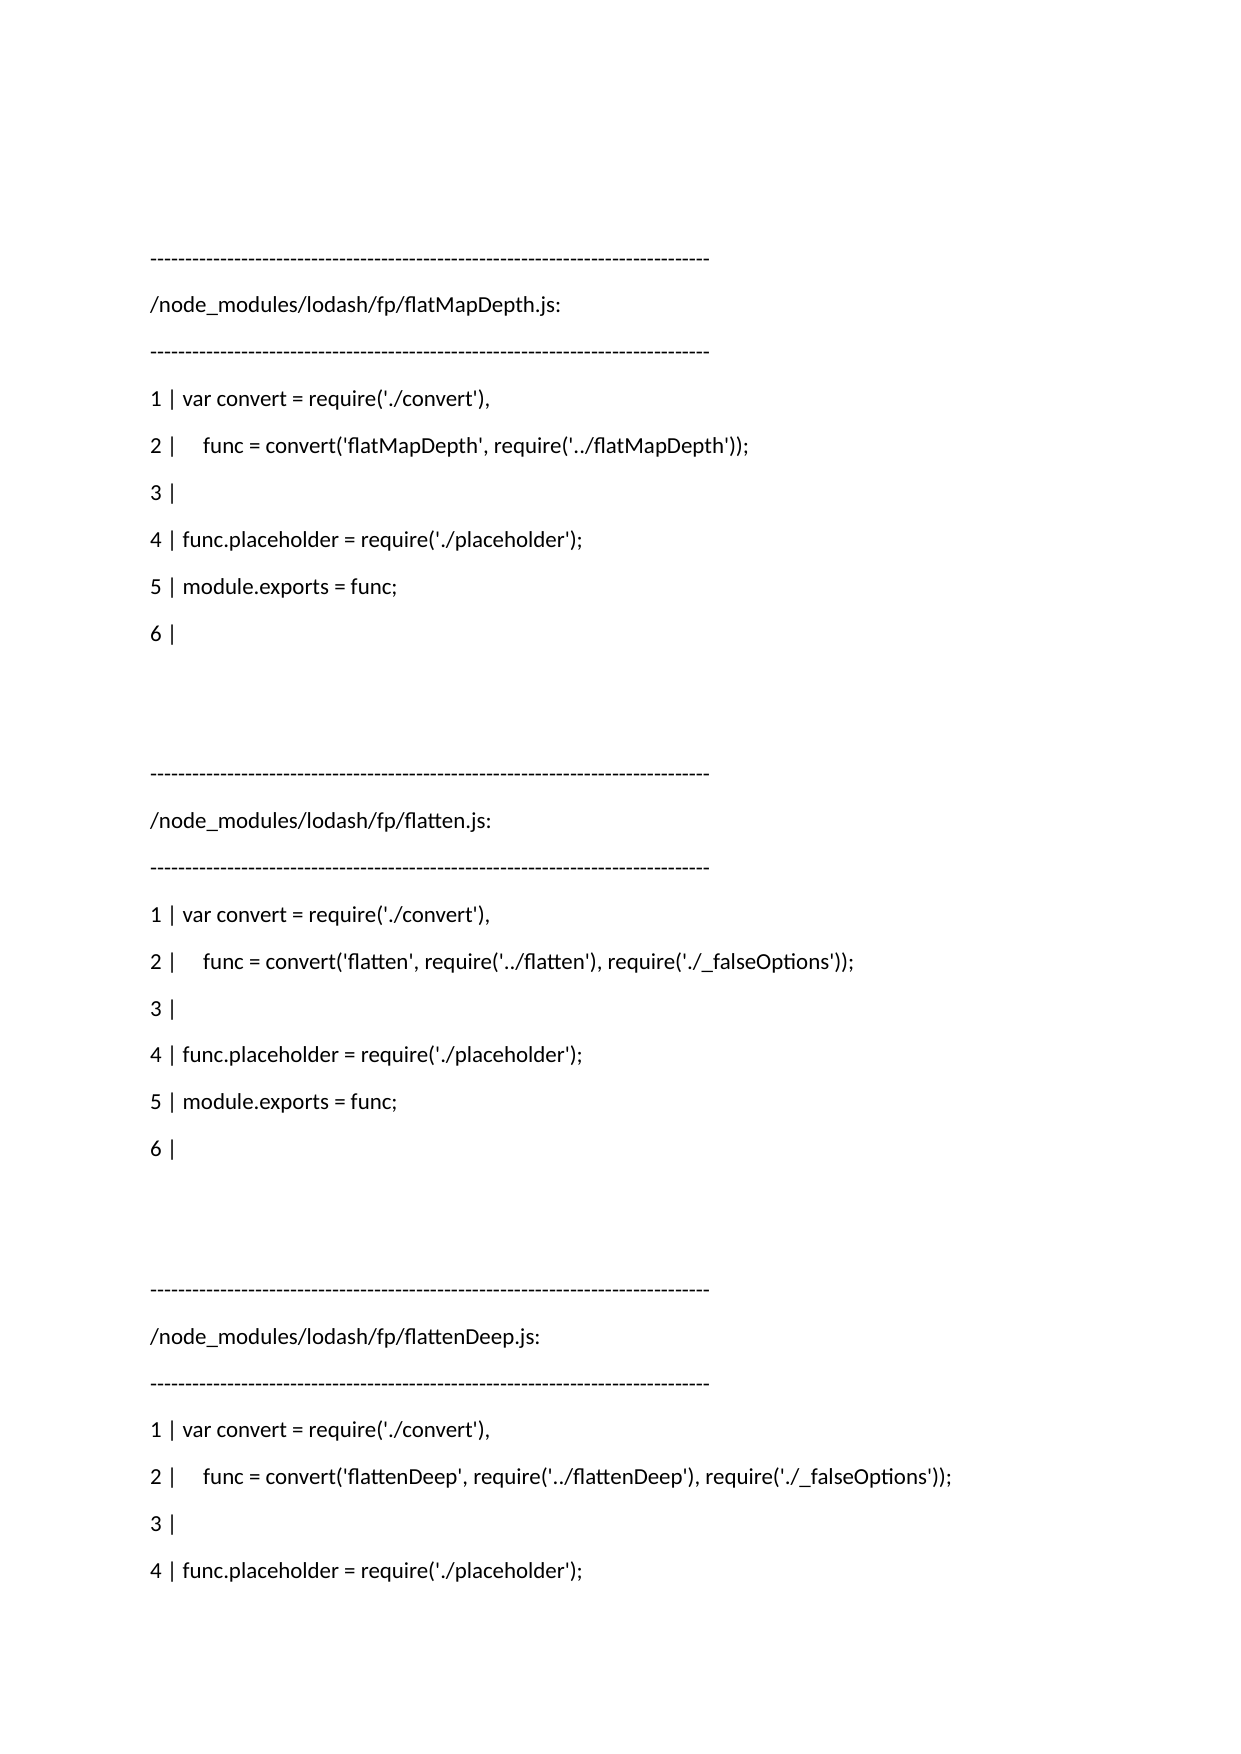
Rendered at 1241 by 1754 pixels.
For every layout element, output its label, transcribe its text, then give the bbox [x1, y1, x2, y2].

text 4 | func.placeholder = require('./placeholder'); [150, 1041, 1090, 1069]
text 2 | func = convert('flattenDeep', require('../flattenDeep'), require('./_falseOptions')); [150, 1462, 1090, 1491]
text /node_modules/lodash/fp/flattenDeep.js: [150, 1322, 1090, 1350]
text 6 | [150, 1134, 1090, 1162]
text 1 | var convert = require('./convert'), [150, 900, 1090, 928]
text -------------------------------------------------------------------------------- [150, 1275, 1090, 1303]
text 1 | var convert = require('./convert'), [150, 1416, 1090, 1444]
text 2 | func = convert('flatten', require('../flatten'), require('./_falseOptions')); [150, 947, 1090, 975]
text /node_modules/lodash/fp/flatten.js: [150, 806, 1090, 834]
text 3 | [150, 478, 1090, 506]
text -------------------------------------------------------------------------------- [150, 1369, 1090, 1397]
text 5 | module.exports = func; [150, 572, 1090, 600]
text 3 | [150, 1509, 1090, 1537]
text -------------------------------------------------------------------------------- [150, 337, 1090, 366]
text 5 | module.exports = func; [150, 1087, 1090, 1116]
text /node_modules/lodash/fp/flatMapDepth.js: [150, 291, 1090, 319]
text 1 | var convert = require('./convert'), [150, 384, 1090, 412]
text 4 | func.placeholder = require('./placeholder'); [150, 525, 1090, 553]
text 4 | func.placeholder = require('./placeholder'); [150, 1556, 1090, 1584]
text 3 | [150, 994, 1090, 1022]
text 6 | [150, 619, 1090, 647]
text -------------------------------------------------------------------------------- [150, 759, 1090, 787]
text 2 | func = convert('flatMapDepth', require('../flatMapDepth')); [150, 431, 1090, 459]
text -------------------------------------------------------------------------------- [150, 244, 1090, 272]
text -------------------------------------------------------------------------------- [150, 853, 1090, 881]
